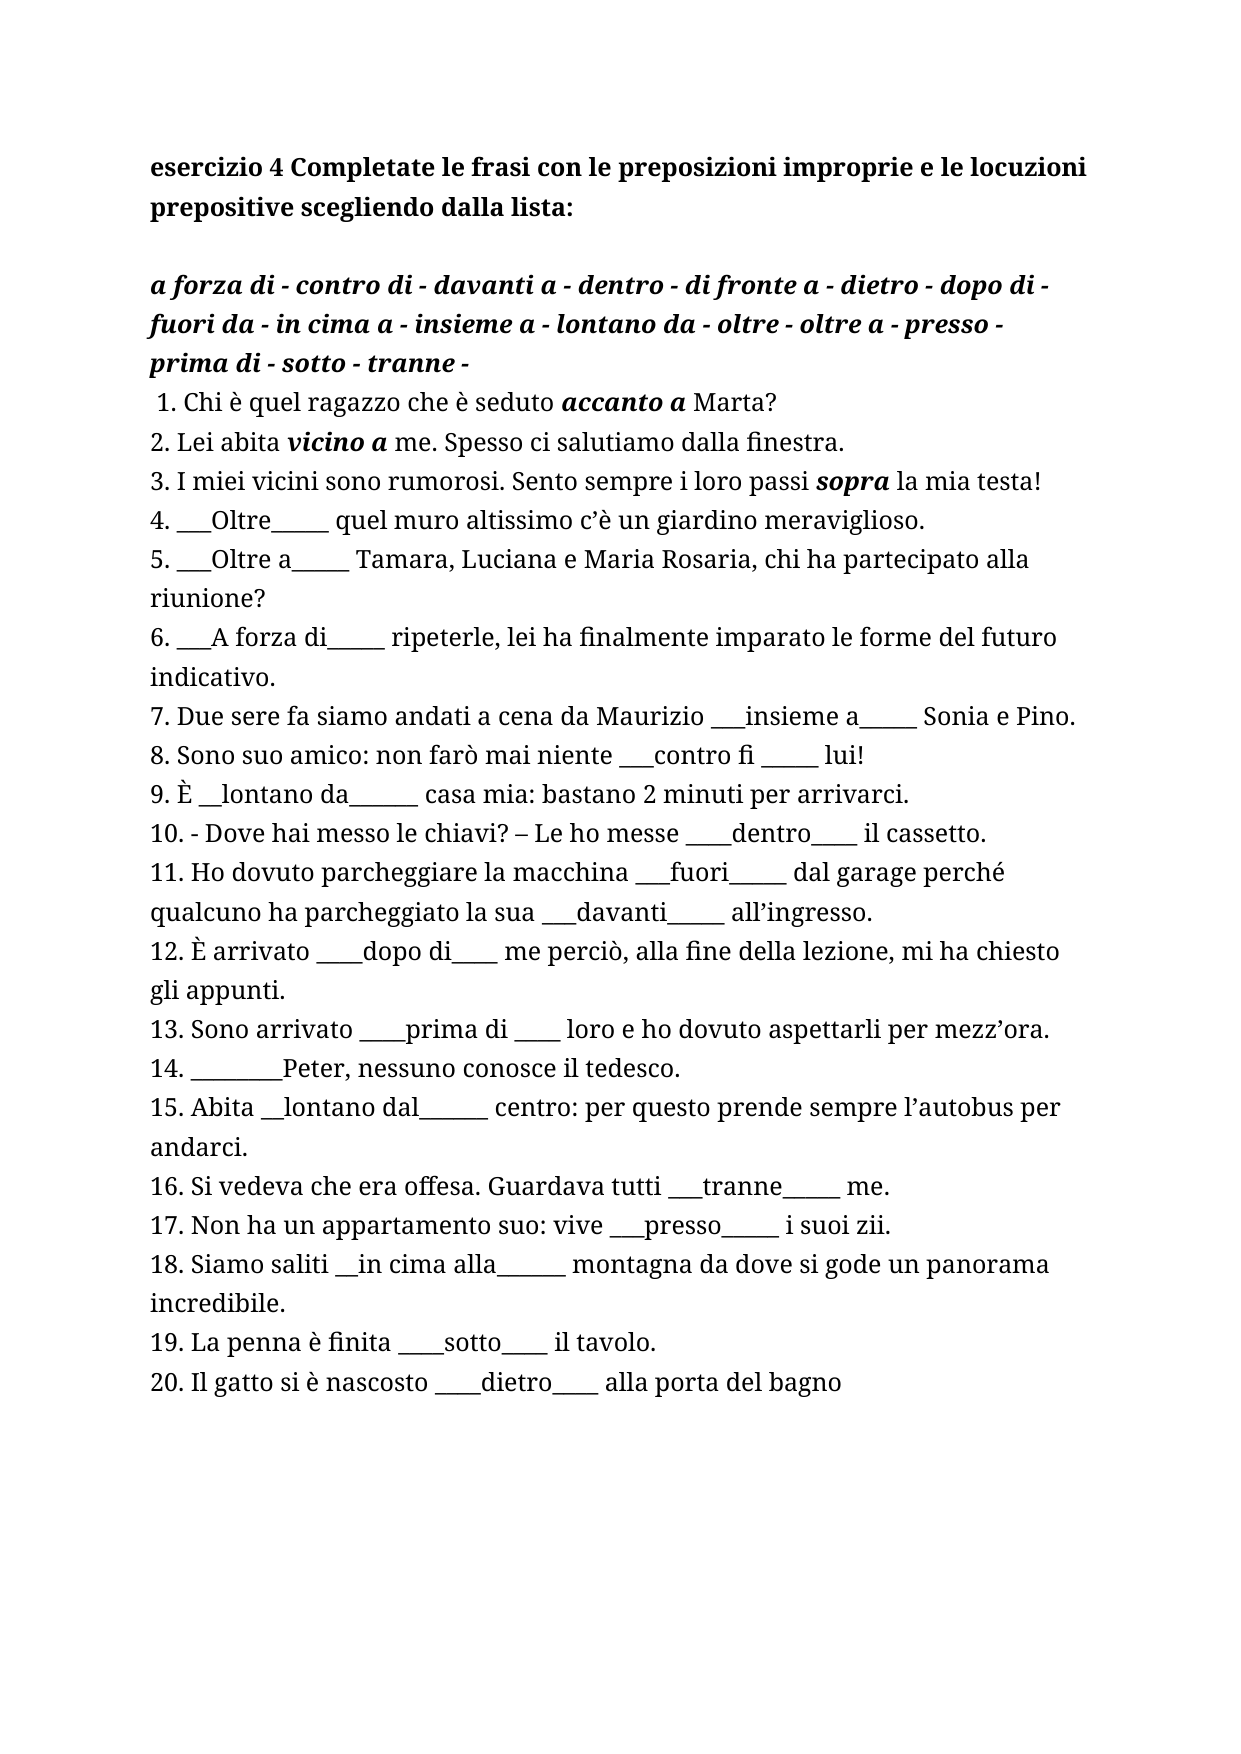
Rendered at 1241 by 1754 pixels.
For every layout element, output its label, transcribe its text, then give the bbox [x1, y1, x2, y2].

text 1. Chi è quel ragazzo che è seduto accanto a Marta? [150, 385, 1090, 419]
text 11. Ho dovuto parcheggiare la macchina ___fuori_____ dal garage perché qualcuno ha parcheggiato la sua ___davanti_____ all’ingresso. [150, 855, 1090, 928]
text 2. Lei abita vicino a me. Spesso ci salutiamo dalla finestra. [150, 424, 1090, 458]
text 16. Si vedeva che era offesa. Guardava tutti ___tranne_____ me. [150, 1168, 1090, 1202]
text 18. Siamo saliti __in cima alla______ montagna da dove si gode un panorama incredibile. [150, 1247, 1090, 1320]
text 17. Non ha un appartamento suo: vive ___presso_____ i suoi zii. [150, 1207, 1090, 1242]
text 3. I miei vicini sono rumorosi. Sento sempre i loro passi sopra la mia testa! [150, 463, 1090, 497]
text 12. È arrivato ____dopo di____ me perciò, alla fine della lezione, mi ha chiesto gli appunti. [150, 933, 1090, 1007]
text 4. ___Oltre_____ quel muro altissimo c’è un giardino meraviglioso. [150, 502, 1090, 537]
text 19. La penna è finita ____sotto____ il tavolo. [150, 1325, 1090, 1359]
text 9. È __lontano da______ casa mia: bastano 2 minuti per arrivarci. [150, 777, 1090, 811]
text 10. - Dove hai messo le chiavi? – Le ho messe ____dentro____ il cassetto. [150, 816, 1090, 850]
text 14. ________Peter, nessuno conosce il tedesco. [150, 1051, 1090, 1085]
text 20. Il gatto si è nascosto ____dietro____ alla porta del bagno [150, 1364, 1090, 1398]
text 5. ___Oltre a_____ Tamara, Luciana e Maria Rosaria, chi ha partecipato alla riunione? [150, 542, 1090, 615]
text 6. ___A forza di_____ ripeterle, lei ha finalmente imparato le forme del futuro indicativo. [150, 620, 1090, 693]
text esercizio 4 Completate le frasi con le preposizioni improprie e le locuzioni prepositive scegliendo dalla lista: [150, 150, 1090, 223]
text a forza di - contro di - davanti a - dentro - di fronte a - dietro - dopo di - fuori da - in cima a - insieme a - lontano da - oltre - oltre a - presso - prima di - sotto - tranne - [150, 267, 1090, 380]
text 8. Sono suo amico: non farò mai niente ___contro fi _____ lui! [150, 737, 1090, 772]
text 13. Sono arrivato ____prima di ____ loro e ho dovuto aspettarli per mezz’ora. [150, 1012, 1090, 1046]
text 15. Abita __lontano dal______ centro: per questo prende sempre l’autobus per andarci. [150, 1090, 1090, 1163]
text 7. Due sere fa siamo andati a cena da Maurizio ___insieme a_____ Sonia e Pino. [150, 698, 1090, 732]
